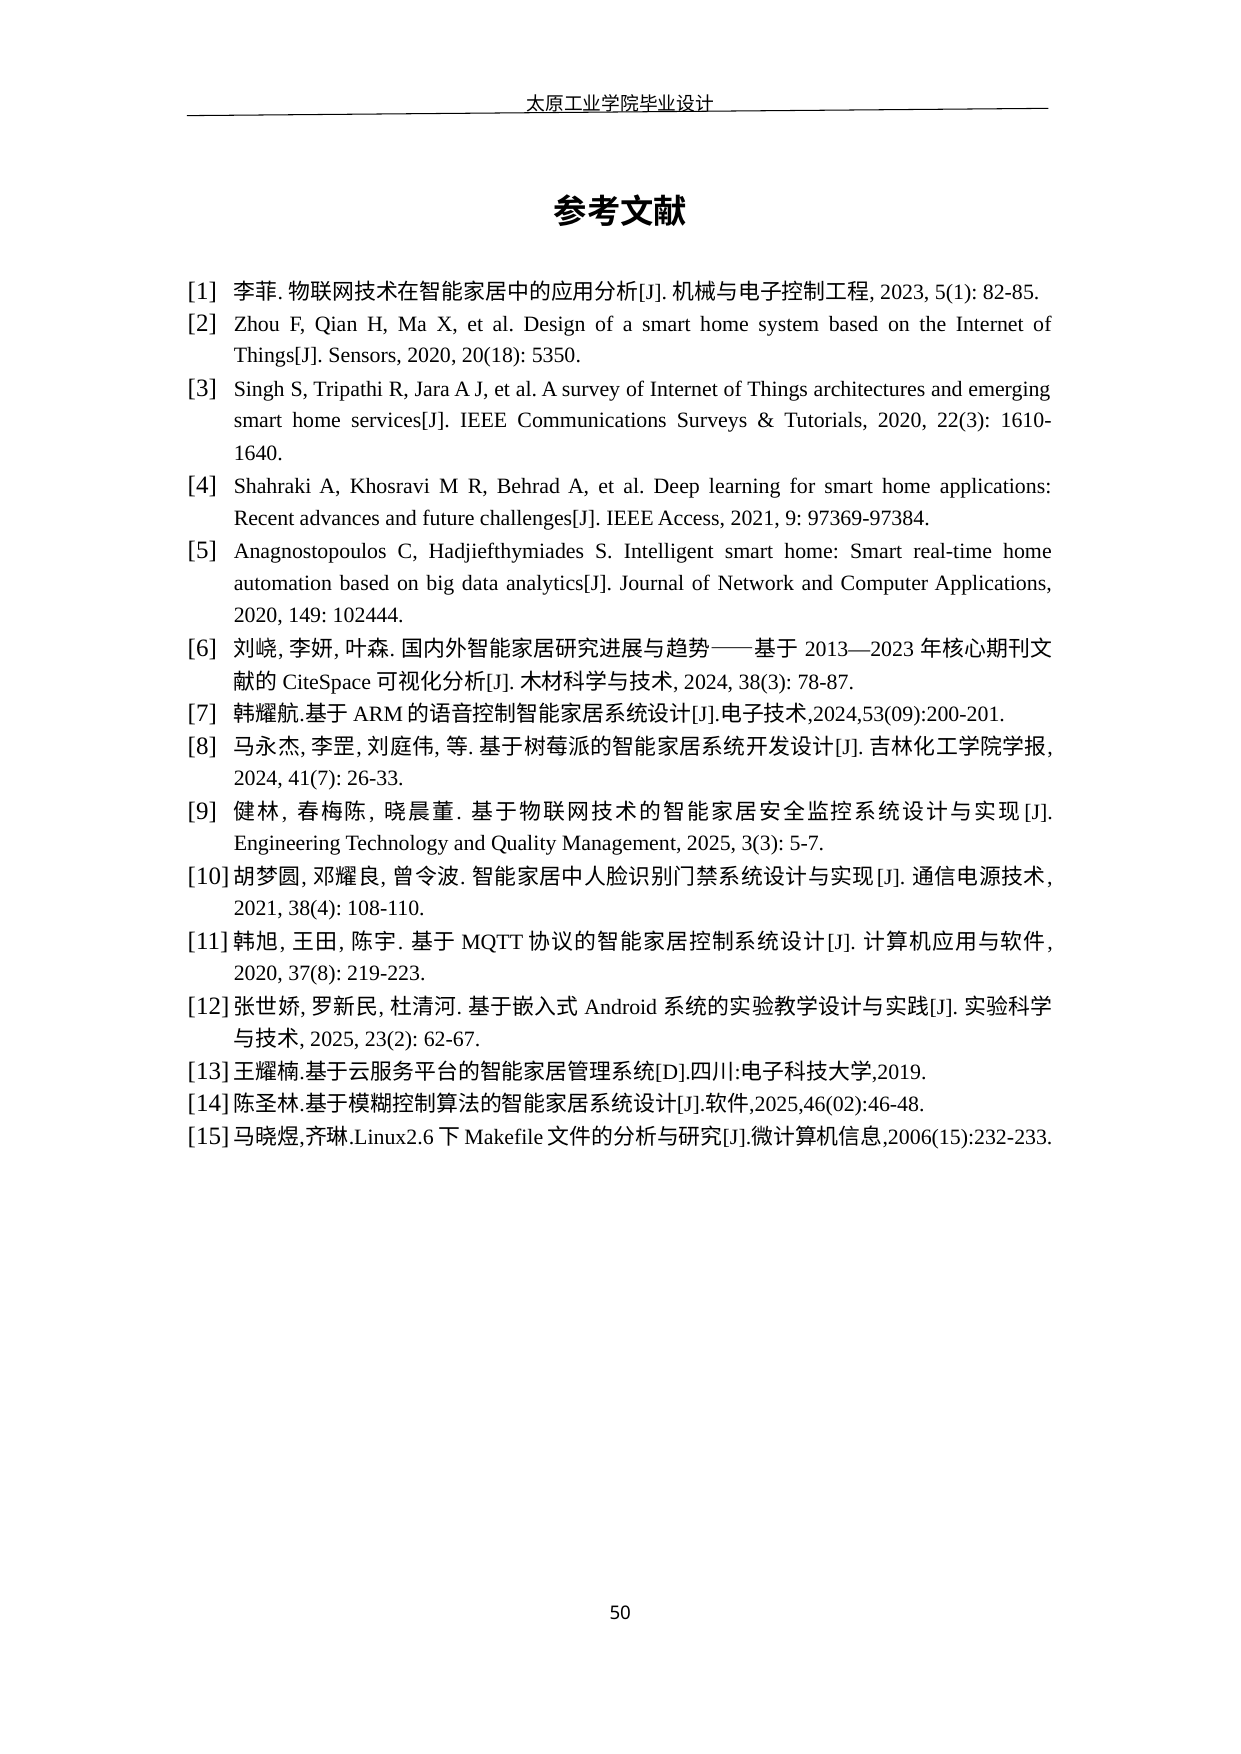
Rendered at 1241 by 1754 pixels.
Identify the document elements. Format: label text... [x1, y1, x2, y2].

text 刘峣, 李妍, 叶森. 国内外智能家居研究进展与趋势——基于 2013—2023 年核心期刊文献的 CiteSpace 可视化分析[J]. 木材科学与技术, 2024, 38(3): 78-87.​ [187, 631, 1053, 696]
text 韩旭, 王田, 陈宇. 基于MQTT协议的智能家居控制系统设计[J]. 计算机应用与软件, 2020, 37(8): 219-223. [187, 923, 1053, 988]
text 王耀楠.基于云服务平台的智能家居管理系统[D].四川:电子科技大学,2019. [187, 1053, 1053, 1086]
subtitle 参考文献 [187, 176, 1053, 241]
text 马晓煜,齐琳.Linux2.6下Makefile文件的分析与研究[J].微计算机信息,2006(15):232-233. [187, 1118, 1053, 1151]
text 张世娇, 罗新民, 杜清河. 基于嵌入式 Android 系统的实验教学设计与实践[J]. 实验科学与技术, 2025, 23(2): 62-67. [187, 988, 1053, 1053]
text 胡梦圆, 邓耀良, 曾令波. 智能家居中人脸识别门禁系统设计与实现[J]. 通信电源技术, 2021, 38(4): 108-110. [187, 858, 1053, 923]
text 马永杰, 李罡, 刘庭伟, 等. 基于树莓派的智能家居系统开发设计[J]. 吉林化工学院学报, 2024, 41(7): 26-33. [187, 728, 1053, 793]
text Anagnostopoulos C, Hadjiefthymiades S. Intelligent smart home: Smart real-time home automation based on big data analytics[J]. Journal of Network and Computer Applications, 2020, 149: 102444. [187, 533, 1053, 631]
text Zhou F, Qian H, Ma X, et al. Design of a smart home system based on the Internet of Things[J]. Sensors, 2020, 20(18): 5350. [187, 306, 1053, 371]
text Shahraki A, Khosravi M R, Behrad A, et al. Deep learning for smart home applications: Recent advances and future challenges[J]. IEEE Access, 2021, 9: 97369-97384. [187, 468, 1053, 533]
text Singh S, Tripathi R, Jara A J, et al. A survey of Internet of Things architectures and emerging smart home services[J]. IEEE Communications Surveys & Tutorials, 2020, 22(3): 1610-1640. [187, 371, 1053, 468]
text 健林, 春梅陈, 晓晨董. 基于物联网技术的智能家居安全监控系统设计与实现[J]. Engineering Technology and Quality Management, 2025, 3(3): 5-7. [187, 793, 1053, 858]
text 韩耀航.基于ARM的语音控制智能家居系统设计[J].电子技术,2024,53(09):200-201. [187, 696, 1053, 728]
text 陈圣林.基于模糊控制算法的智能家居系统设计[J].软件,2025,46(02):46-48. [187, 1086, 1053, 1118]
text 李菲. 物联网技术在智能家居中的应用分析[J]. 机械与电子控制工程, 2023, 5(1): 82-85. [187, 273, 1053, 306]
